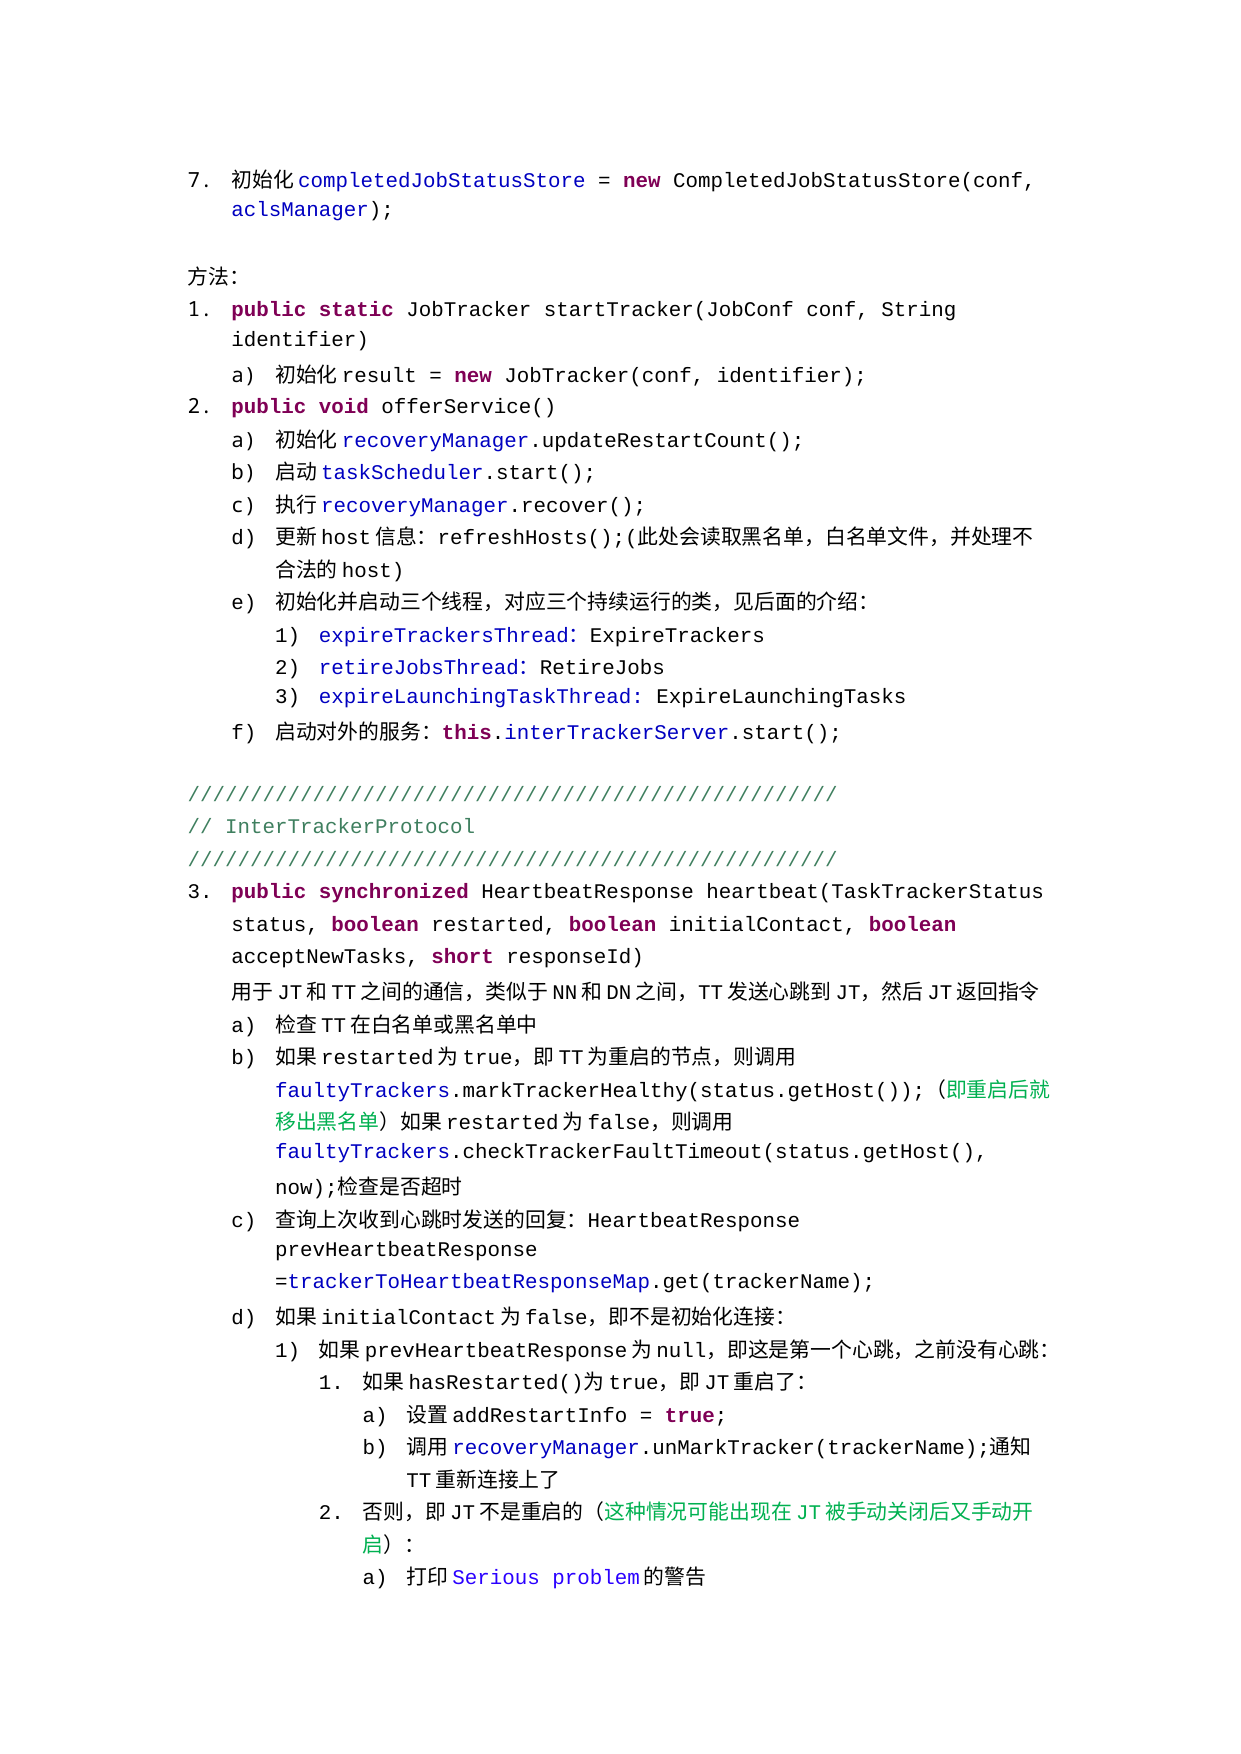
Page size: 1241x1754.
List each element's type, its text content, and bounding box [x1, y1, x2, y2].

list 打印Serious problem的警告 [362, 1559, 1053, 1592]
list 否则，即JT不是重启的（这种情况可能出现在JT被手动关闭后又手动开启）： [319, 1494, 1053, 1559]
text //////////////////////////////////////////////////// [187, 779, 1053, 812]
list 启动taskScheduler.start(); [231, 454, 1053, 487]
text //////////////////////////////////////////////////// [187, 844, 1053, 877]
list 如果hasRestarted()为true，即JT重启了： [319, 1364, 1053, 1397]
list 更新host信息：refreshHosts();(此处会读取黑名单，白名单文件，并处理不合法的host) [231, 519, 1053, 584]
text // InterTrackerProtocol [187, 812, 1053, 844]
list 初始化result = new JobTracker(conf, identifier); [231, 357, 1053, 389]
list 用于JT和TT之间的通信，类似于NN和DN之间，TT发送心跳到JT，然后JT返回指令 [231, 974, 1053, 1007]
list retireJobsThread：RetireJobs [275, 649, 1053, 682]
list 执行recoveryManager.recover(); [231, 487, 1053, 519]
text 方法： [187, 259, 1053, 292]
list 调用recoveryManager.unMarkTracker(trackerName);通知TT重新连接上了 [362, 1429, 1053, 1494]
list 初始化并启动三个线程，对应三个持续运行的类，见后面的介绍： [231, 584, 1053, 617]
list 检查TT在白名单或黑名单中 [231, 1007, 1053, 1039]
list expireLaunchingTaskThread: ExpireLaunchingTasks [275, 682, 1053, 714]
list 如果restarted为true，即TT为重启的节点，则调用faultyTrackers.markTrackerHealthy(status.getHost());（即重启后就移出黑名单）如果restarted为false，则调用faultyTrackers.checkTrackerFaultTimeout(status.getHost(), now);检查是否超时 [231, 1039, 1053, 1202]
list public synchronized HeartbeatResponse heartbeat(TaskTrackerStatus status, boolean restarted, boolean initialContact, boolean acceptNewTasks, short responseId) [187, 877, 1053, 974]
list public void offerService() [187, 389, 1053, 422]
list expireTrackersThread：ExpireTrackers [275, 617, 1053, 649]
list 设置addRestartInfo = true; [362, 1397, 1053, 1429]
list 如果initialContact为false，即不是初始化连接： [231, 1299, 1053, 1332]
list public static JobTracker startTracker(JobConf conf, String identifier) [187, 292, 1053, 357]
list 启动对外的服务：this.interTrackerServer.start(); [231, 714, 1053, 747]
list 查询上次收到心跳时发送的回复：HeartbeatResponse prevHeartbeatResponse =trackerToHeartbeatResponseMap.get(trackerName); [231, 1202, 1053, 1299]
list 初始化completedJobStatusStore = new CompletedJobStatusStore(conf, aclsManager); [187, 162, 1053, 227]
list 初始化recoveryManager.updateRestartCount(); [231, 422, 1053, 454]
list 如果prevHeartbeatResponse为null，即这是第一个心跳，之前没有心跳： [275, 1332, 1053, 1364]
